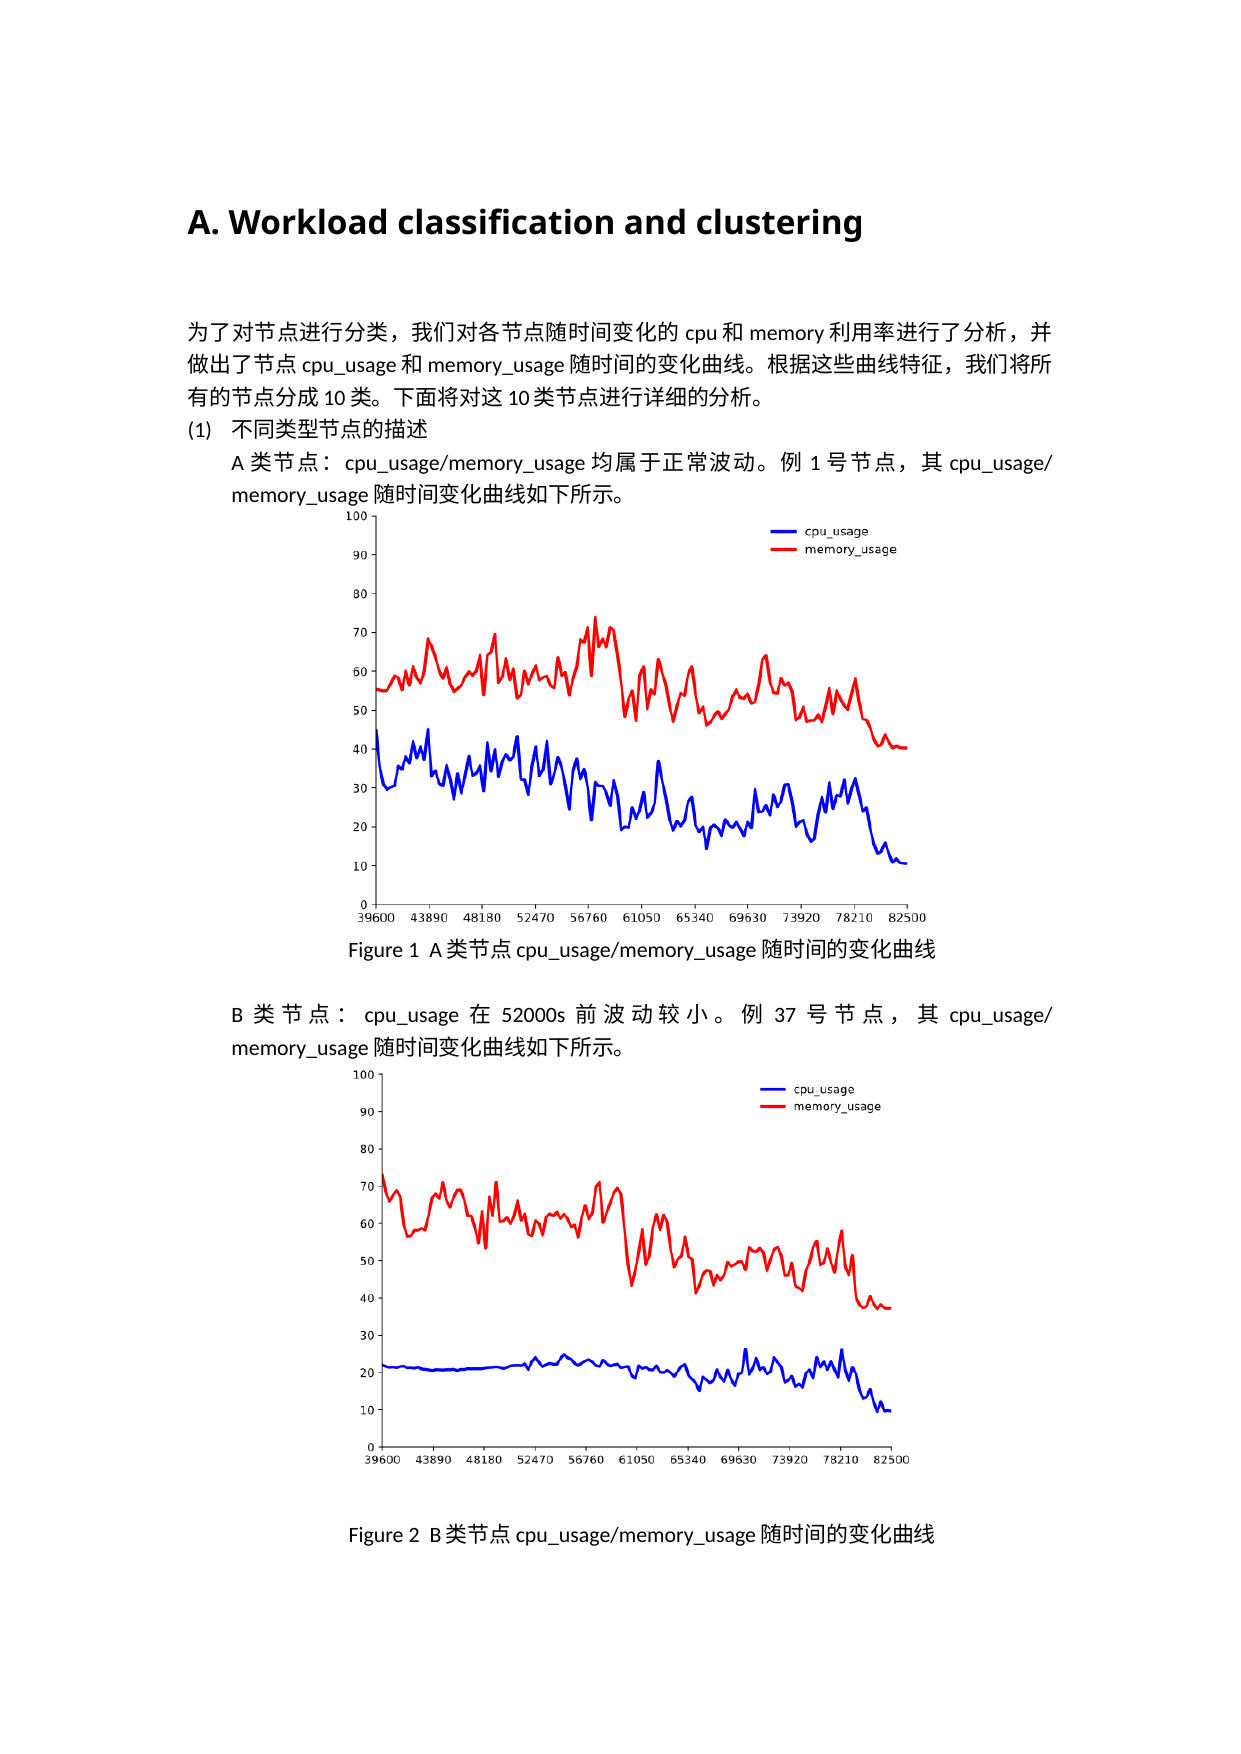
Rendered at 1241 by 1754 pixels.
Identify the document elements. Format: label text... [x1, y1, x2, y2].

list B类节点：cpu_usage在52000s前波动较小。例37号节点，其cpu_usage/memory_usage随时间变化曲线如下所示。 [231, 997, 1053, 1062]
list 不同类型节点的描述 [187, 412, 1053, 444]
picture [346, 509, 938, 930]
list A类节点：cpu_usage/memory_usage均属于正常波动。例1号节点，其cpu_usage/memory_usage随时间变化曲线如下所示。 [231, 444, 1053, 509]
subtitle A. Workload classification and clustering [187, 189, 1053, 254]
text 为了对节点进行分类，我们对各节点随时间变化的cpu和memory利用率进行了分析，并做出了节点cpu_usage和memory_usage随时间的变化曲线。根据这些曲线特征，我们将所有的节点分成10类。下面将对这10类节点进行详细的分析。 [187, 314, 1053, 412]
list Figure 1 A类节点cpu_usage/memory_usage随时间的变化曲线 [231, 932, 1053, 964]
list Figure 2 B类节点cpu_usage/memory_usage随时间的变化曲线 [231, 1517, 1053, 1549]
picture [346, 1061, 938, 1492]
